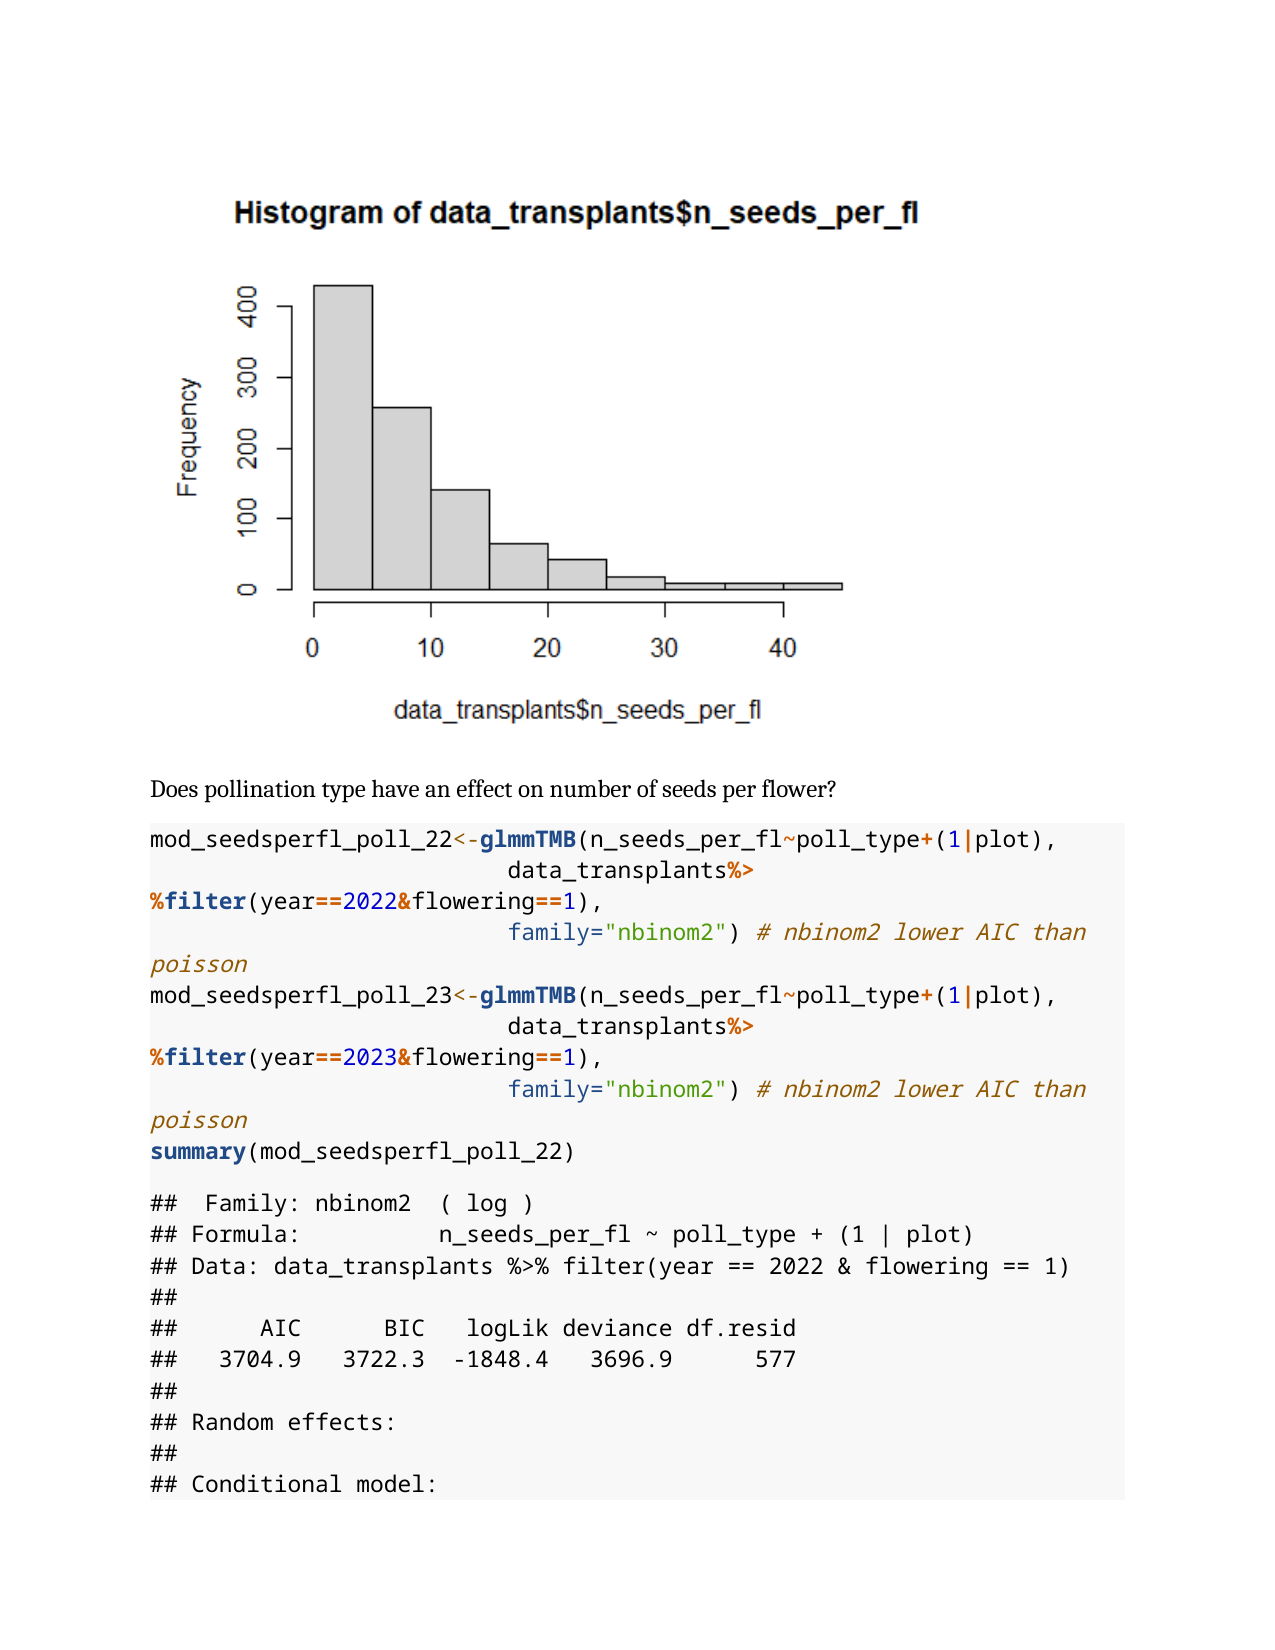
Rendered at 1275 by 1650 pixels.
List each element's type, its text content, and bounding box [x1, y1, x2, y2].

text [150, 1187, 1125, 1500]
text mod_seedsperfl_poll_22<-glmmTMB(n_seeds_per_fl~poll_type+(1|plot), data_transplants%>%filter(year==2022&flowering==1), family="nbinom2") # nbinom2 lower AIC than poisson mod_seedsperfl_poll_23<-glmmTMB(n_seeds_per_fl~poll_type+(1|plot), data_transplants%>%filter(year==2023&flowering==1), family="nbinom2") # nbinom2 lower AIC than poisson summary(mod_seedsperfl_poll_22) [246, 823, 1125, 1166]
picture [168, 150, 927, 757]
text Does pollination type have an effect on number of seeds per flower? [150, 775, 1125, 804]
